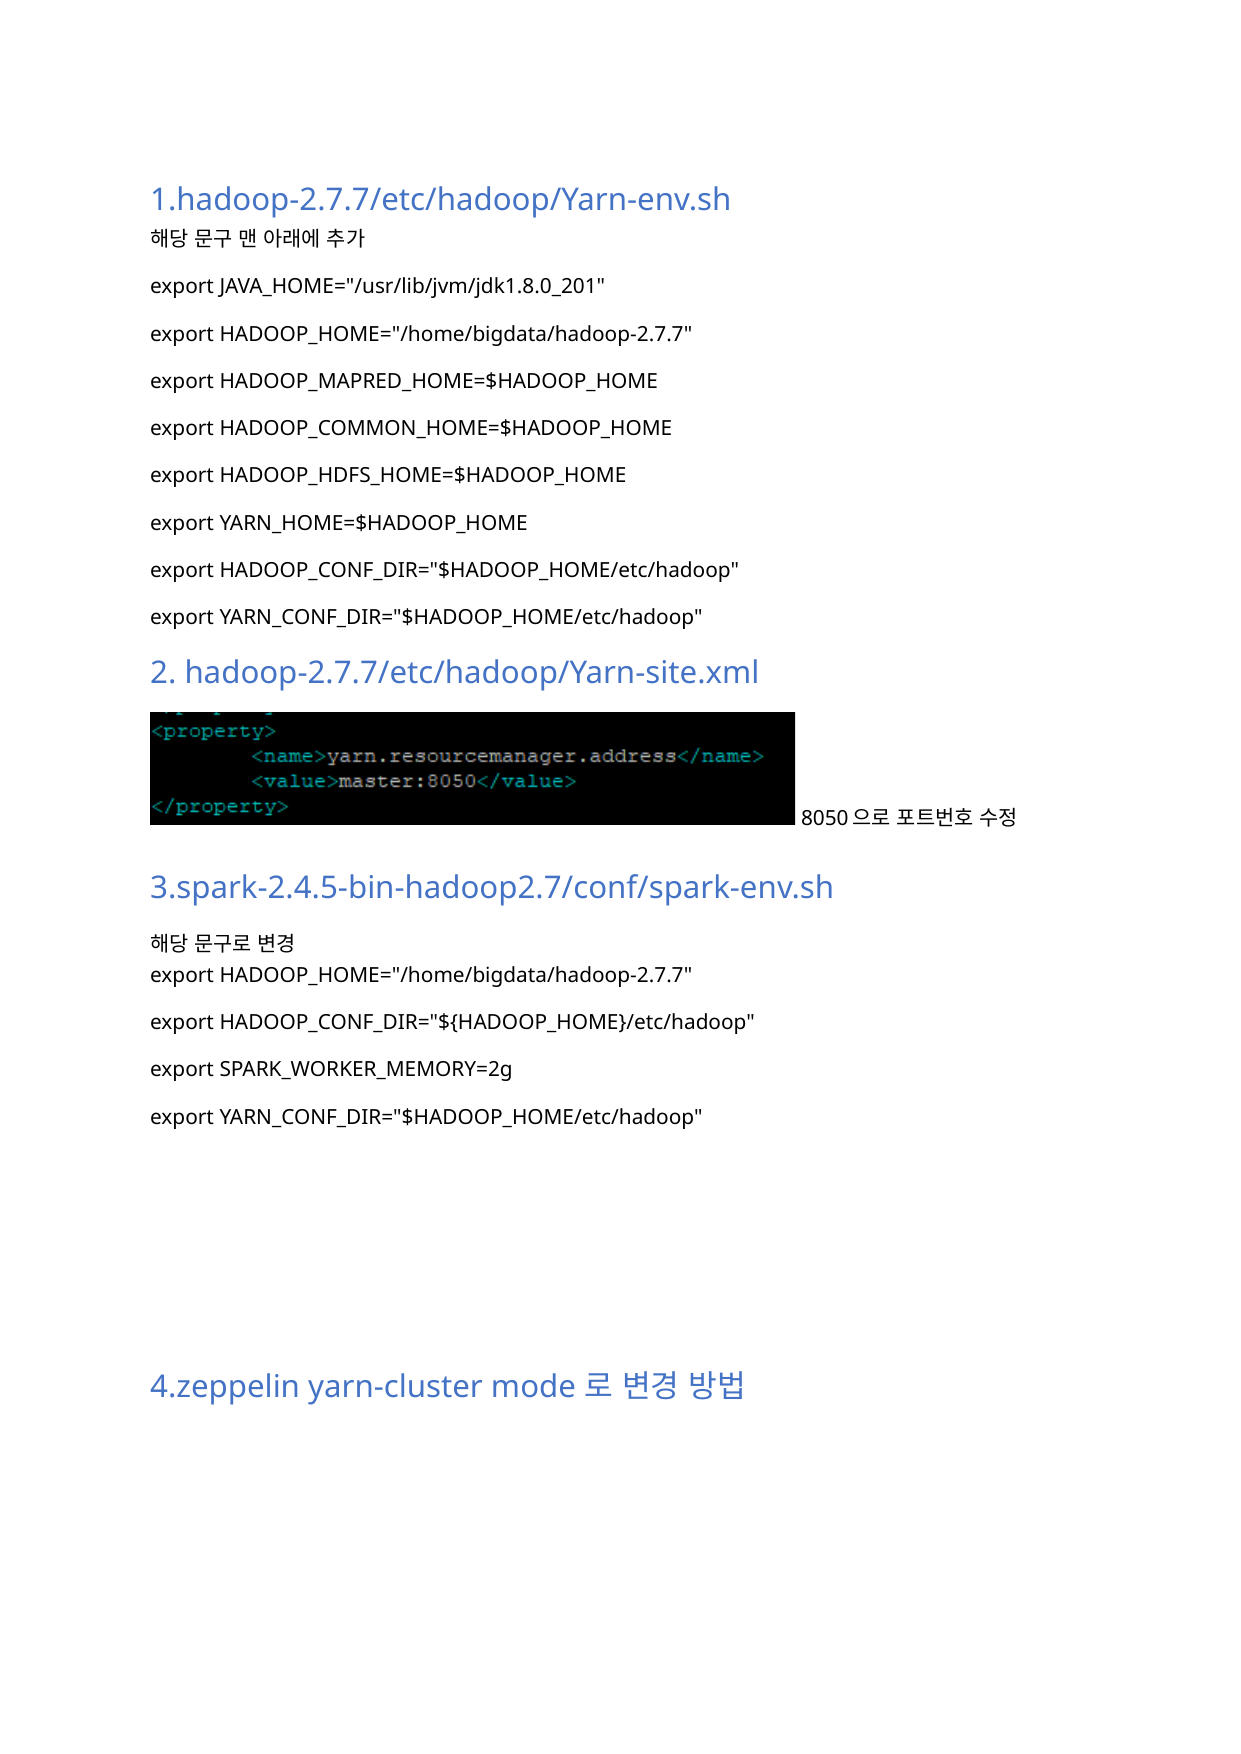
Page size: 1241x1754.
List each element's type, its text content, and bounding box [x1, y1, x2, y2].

text export HADOOP_COMMON_HOME=$HADOOP_HOME [150, 413, 1090, 442]
text export YARN_CONF_DIR="$HADOOP_HOME/etc/hadoop" [150, 1102, 1090, 1342]
text export HADOOP_CONF_DIR="${HADOOP_HOME}/etc/hadoop" [150, 1007, 1090, 1036]
text 4.zeppelin yarn-cluster mode 로 변경 방법 [150, 1361, 1090, 1407]
text 2. hadoop-2.7.7/etc/hadoop/Yarn-site.xml [150, 650, 1090, 692]
text 해당 문구로 변경 export HADOOP_HOME="/home/bigdata/hadoop-2.7.7" [150, 928, 1090, 988]
text export HADOOP_HDFS_HOME=$HADOOP_HOME [150, 461, 1090, 489]
text export YARN_HOME=$HADOOP_HOME [150, 508, 1090, 536]
text export SPARK_WORKER_MEMORY=2g [150, 1054, 1090, 1083]
text export HADOOP_MAPRED_HOME=$HADOOP_HOME [150, 366, 1090, 394]
text 1.hadoop-2.7.7/etc/hadoop/Yarn-env.sh 해당 문구 맨 아래에 추가 [150, 177, 1090, 252]
text export HADOOP_HOME="/home/bigdata/hadoop-2.7.7" [150, 319, 1090, 347]
text export JAVA_HOME="/usr/lib/jvm/jdk1.8.0_201" [150, 271, 1090, 300]
picture [150, 712, 796, 825]
text export YARN_CONF_DIR="$HADOOP_HOME/etc/hadoop" [150, 602, 1090, 631]
text export HADOOP_CONF_DIR="$HADOOP_HOME/etc/hadoop" [150, 555, 1090, 584]
